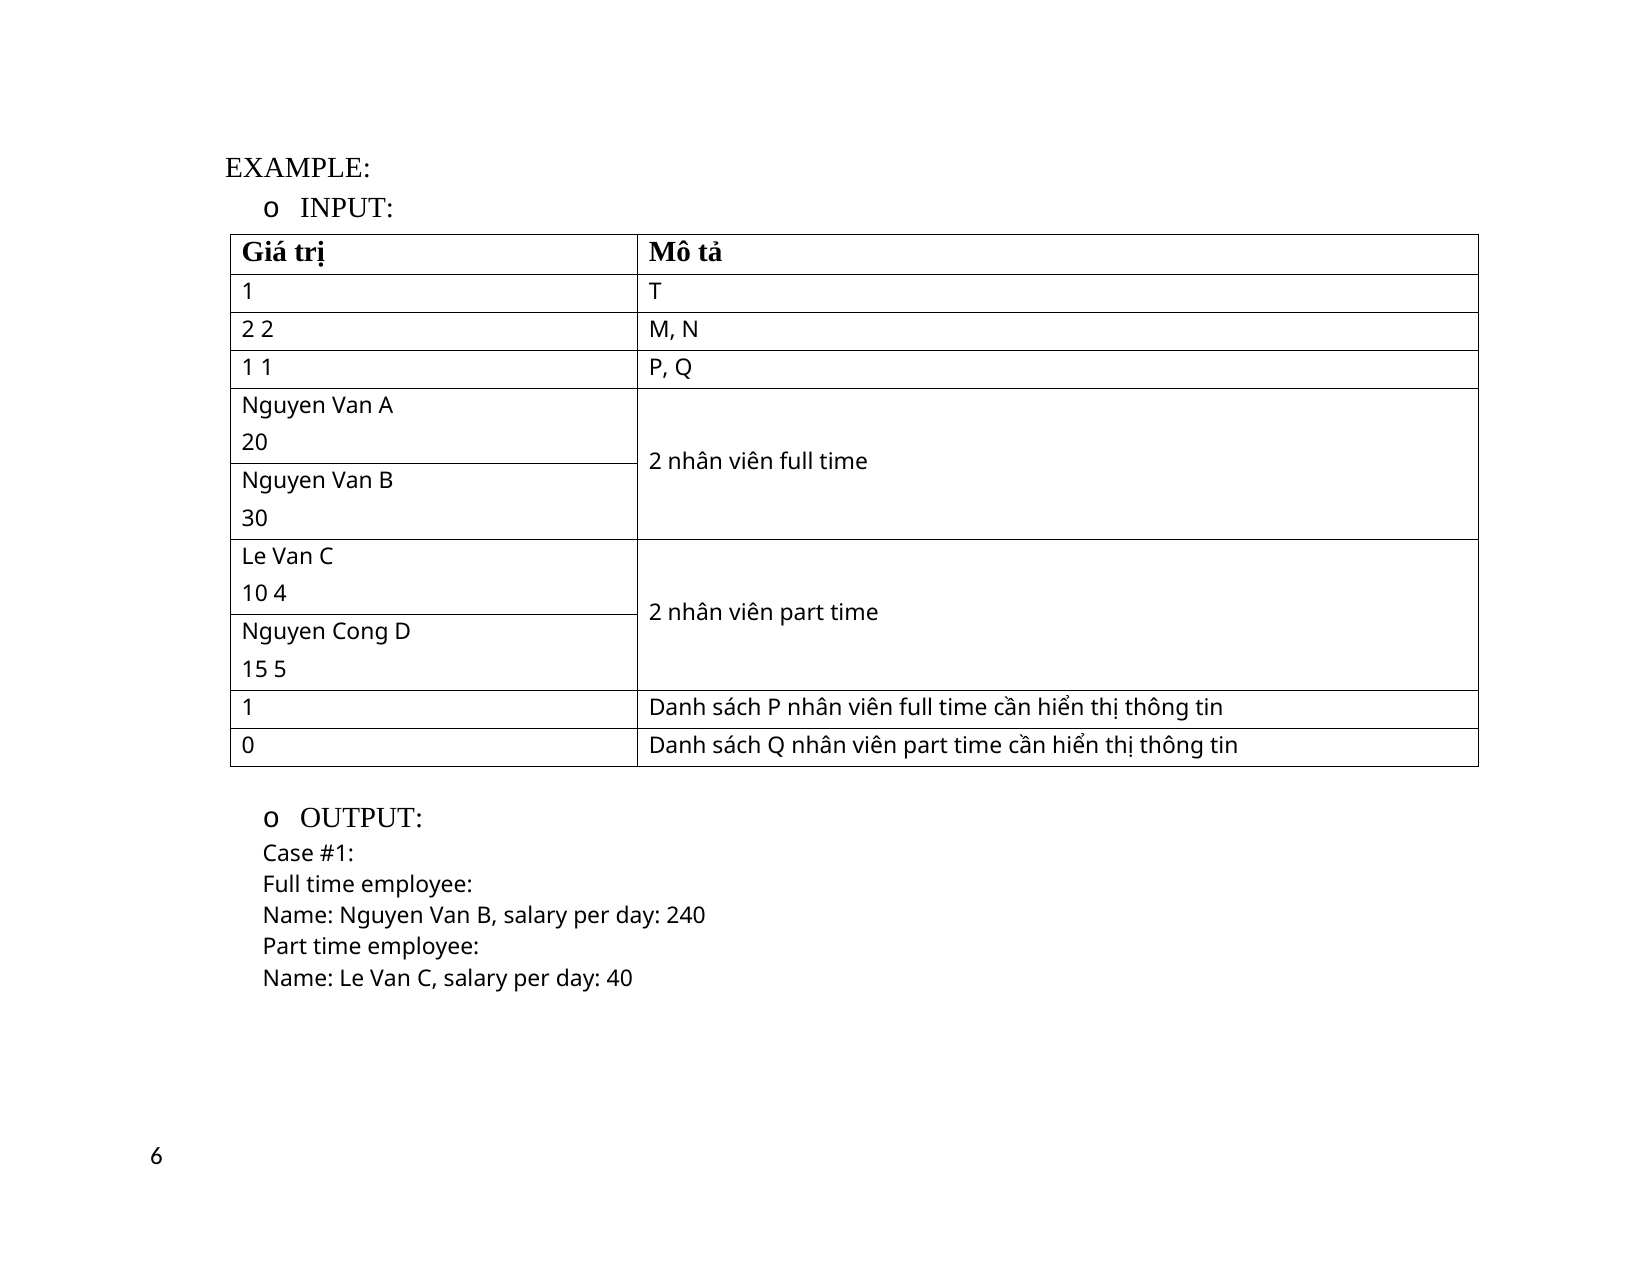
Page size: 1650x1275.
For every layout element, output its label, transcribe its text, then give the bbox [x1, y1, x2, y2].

table_cell 2 nhân viên full time [638, 389, 1478, 539]
table_cell P, Q [638, 351, 1478, 388]
table_cell Danh sách P nhân viên full time cần hiển thị thông tin [638, 691, 1478, 728]
table_cell 1 [231, 691, 637, 728]
text Part time employee: [262, 930, 1500, 962]
table_cell Danh sách Q nhân viên part time cần hiển thị thông tin [638, 729, 1478, 766]
table_cell 1 1 [231, 351, 637, 388]
list INPUT: [262, 190, 1500, 226]
table_cell Nguyen Cong D 15 5 [231, 615, 637, 690]
list OUTPUT: [262, 801, 1500, 837]
table_cell M, N [638, 313, 1478, 350]
text Name: Nguyen Van B, salary per day: 240 [262, 899, 1500, 930]
table_cell 2 nhân viên part time [638, 540, 1478, 690]
text EXAMPLE: [225, 150, 1500, 183]
text Name: Le Van C, salary per day: 40 [262, 962, 1500, 993]
text Case #1: [262, 837, 1500, 868]
table_cell Nguyen Van A 20 [231, 389, 637, 463]
table_cell Le Van C 10 4 [231, 540, 637, 614]
table_header Mô tả [638, 235, 1478, 274]
table_cell 0 [231, 729, 637, 766]
table_cell 1 [231, 275, 637, 312]
text Full time employee: [262, 868, 1500, 899]
table_header Giá trị [231, 235, 637, 274]
table_cell Nguyen Van B 30 [231, 464, 637, 539]
table_cell 2 2 [231, 313, 637, 350]
table_cell T [638, 275, 1478, 312]
